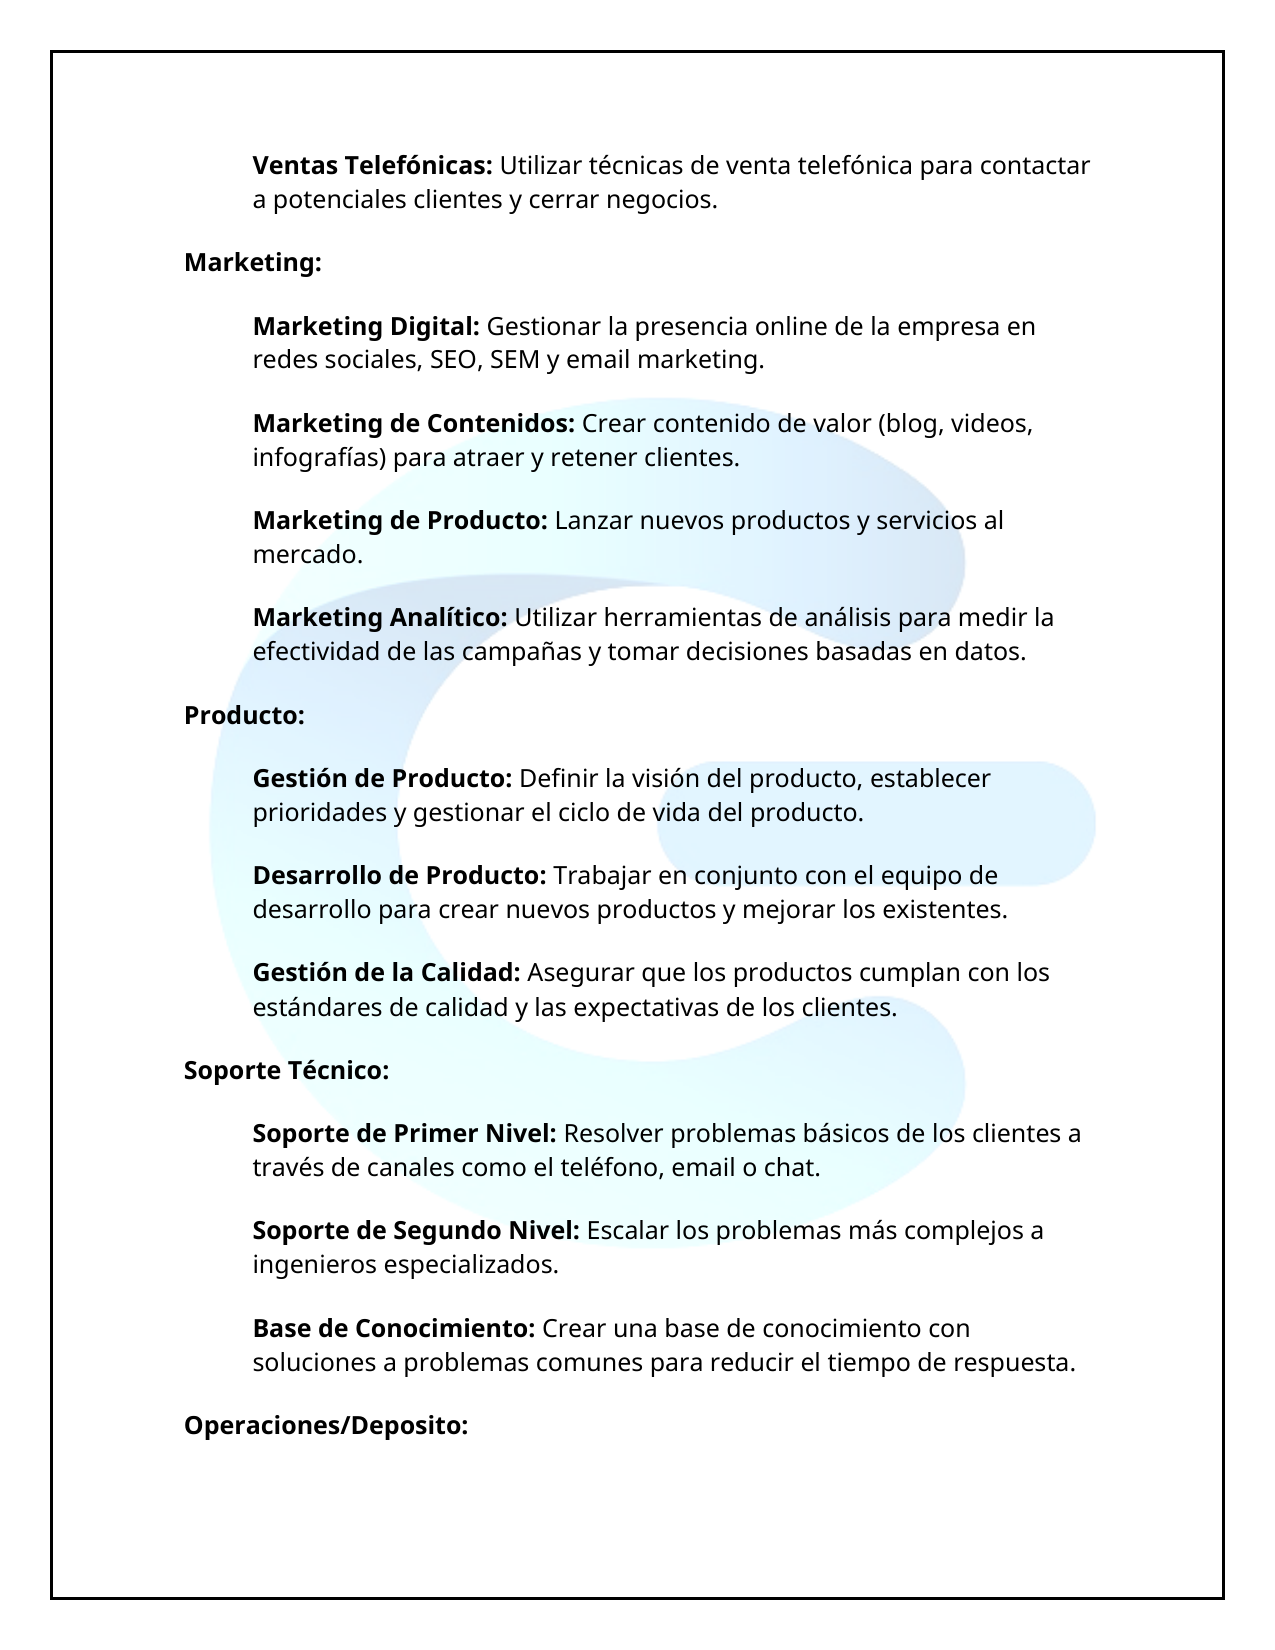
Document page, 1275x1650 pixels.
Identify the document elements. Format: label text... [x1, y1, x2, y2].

text Marketing Analítico: Utilizar herramientas de análisis para medir la efectividad de las campañas y tomar decisiones basadas en datos. [252, 600, 1098, 668]
text Producto: [177, 697, 1098, 731]
text Desarrollo de Producto: Trabajar en conjunto con el equipo de desarrollo para crear nuevos productos y mejorar los existentes. [252, 858, 1098, 926]
text Ventas Telefónicas: Utilizar técnicas de venta telefónica para contactar a potenciales clientes y cerrar negocios. [252, 148, 1098, 216]
text Base de Conocimiento: Crear una base de conocimiento con soluciones a problemas comunes para reducir el tiempo de respuesta. [252, 1310, 1098, 1378]
text Operaciones/Deposito: [177, 1407, 1098, 1442]
text Soporte Técnico: [177, 1052, 1098, 1086]
text Soporte de Segundo Nivel: Escalar los problemas más complejos a ingenieros especializados. [252, 1213, 1098, 1281]
text Gestión de la Calidad: Asegurar que los productos cumplan con los estándares de calidad y las expectativas de los clientes. [252, 955, 1098, 1023]
text Marketing de Producto: Lanzar nuevos productos y servicios al mercado. [252, 503, 1098, 571]
text Soporte de Primer Nivel: Resolver problemas básicos de los clientes a través de canales como el teléfono, email o chat. [252, 1116, 1098, 1184]
text Marketing: [177, 245, 1098, 279]
text Gestión de Producto: Definir la visión del producto, establecer prioridades y gestionar el ciclo de vida del producto. [252, 761, 1098, 829]
text Marketing Digital: Gestionar la presencia online de la empresa en redes sociales, SEO, SEM y email marketing. [252, 308, 1098, 376]
text Marketing de Contenidos: Crear contenido de valor (blog, videos, infografías) para atraer y retener clientes. [252, 405, 1098, 473]
